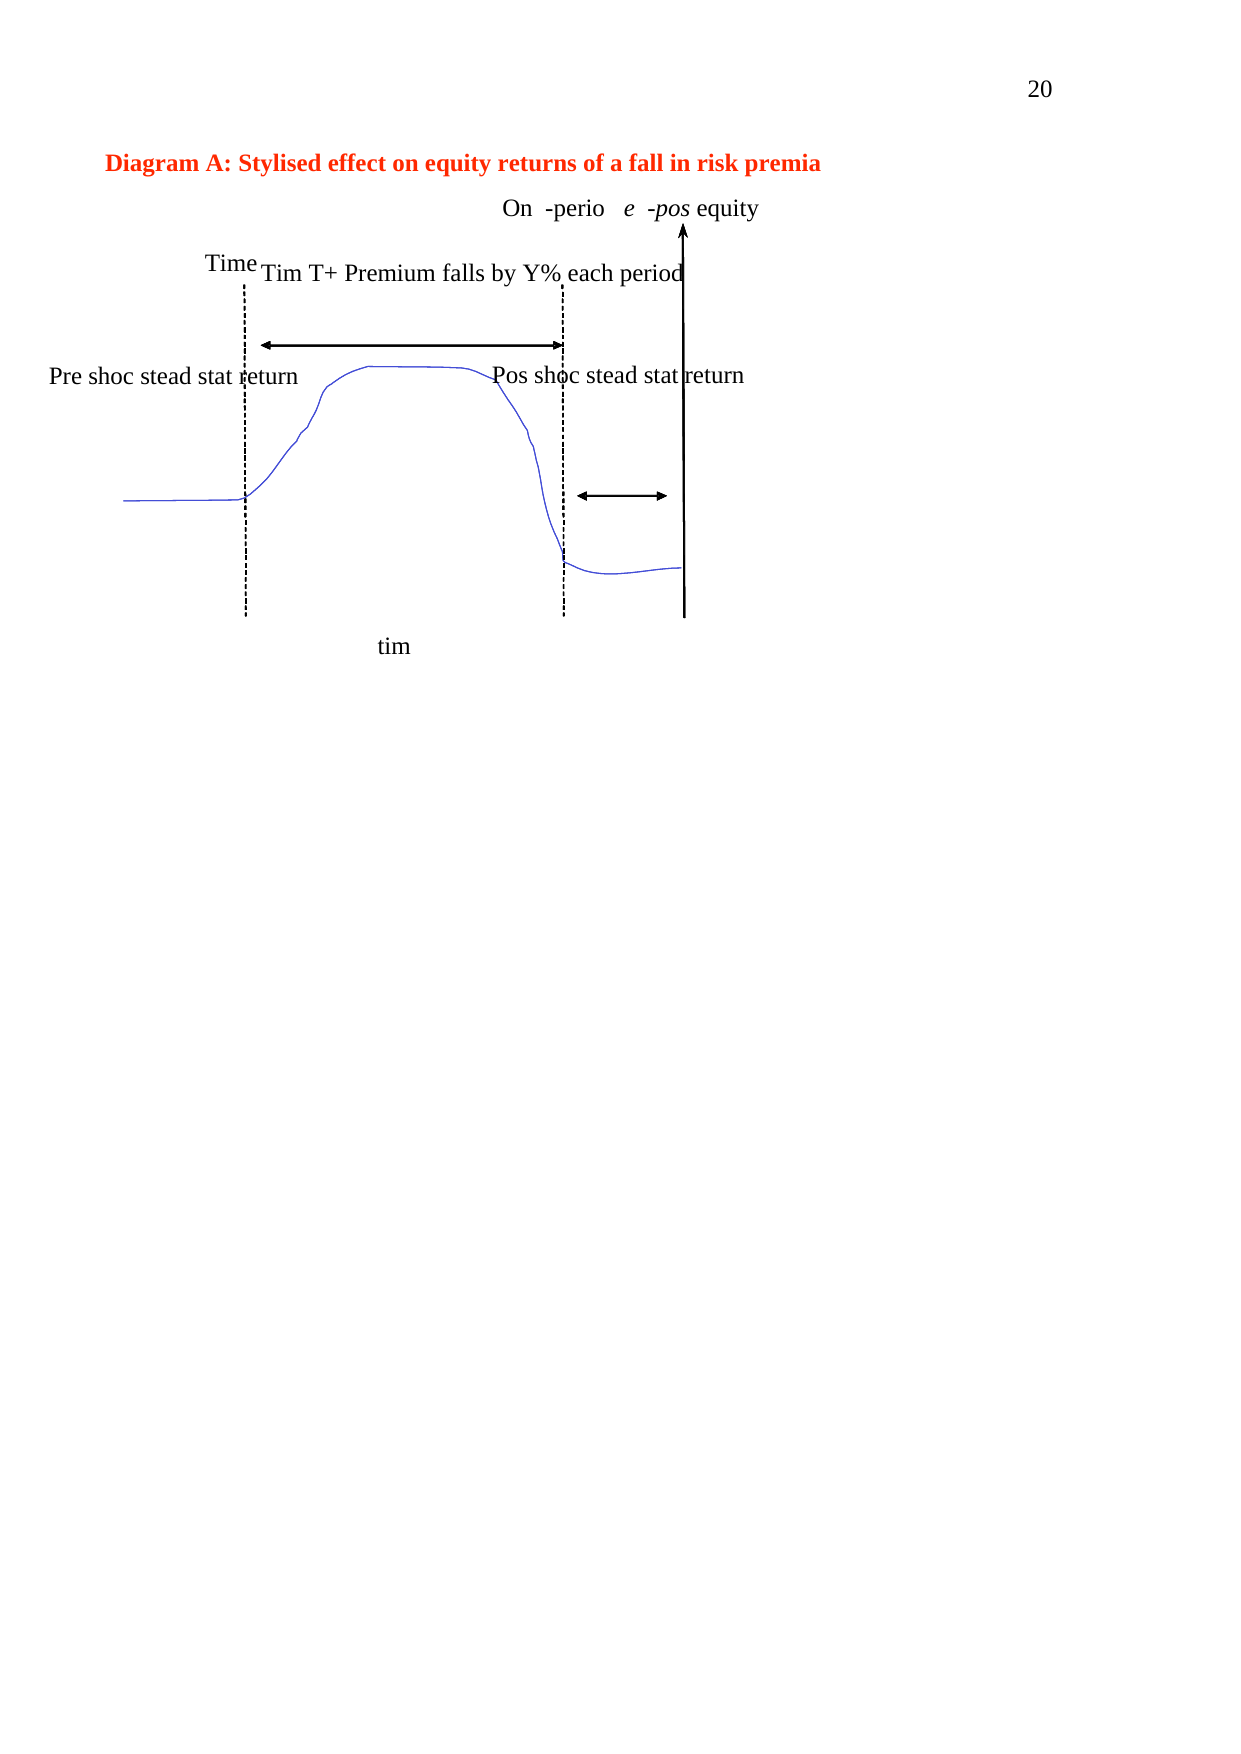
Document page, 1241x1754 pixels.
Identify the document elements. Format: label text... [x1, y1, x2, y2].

subtitle Diagram A: Stylised effect on equity returns of a fall in risk premia [105, 148, 1140, 177]
text tim [377, 631, 1140, 660]
text On -perio e -pos equity [500, 193, 761, 222]
